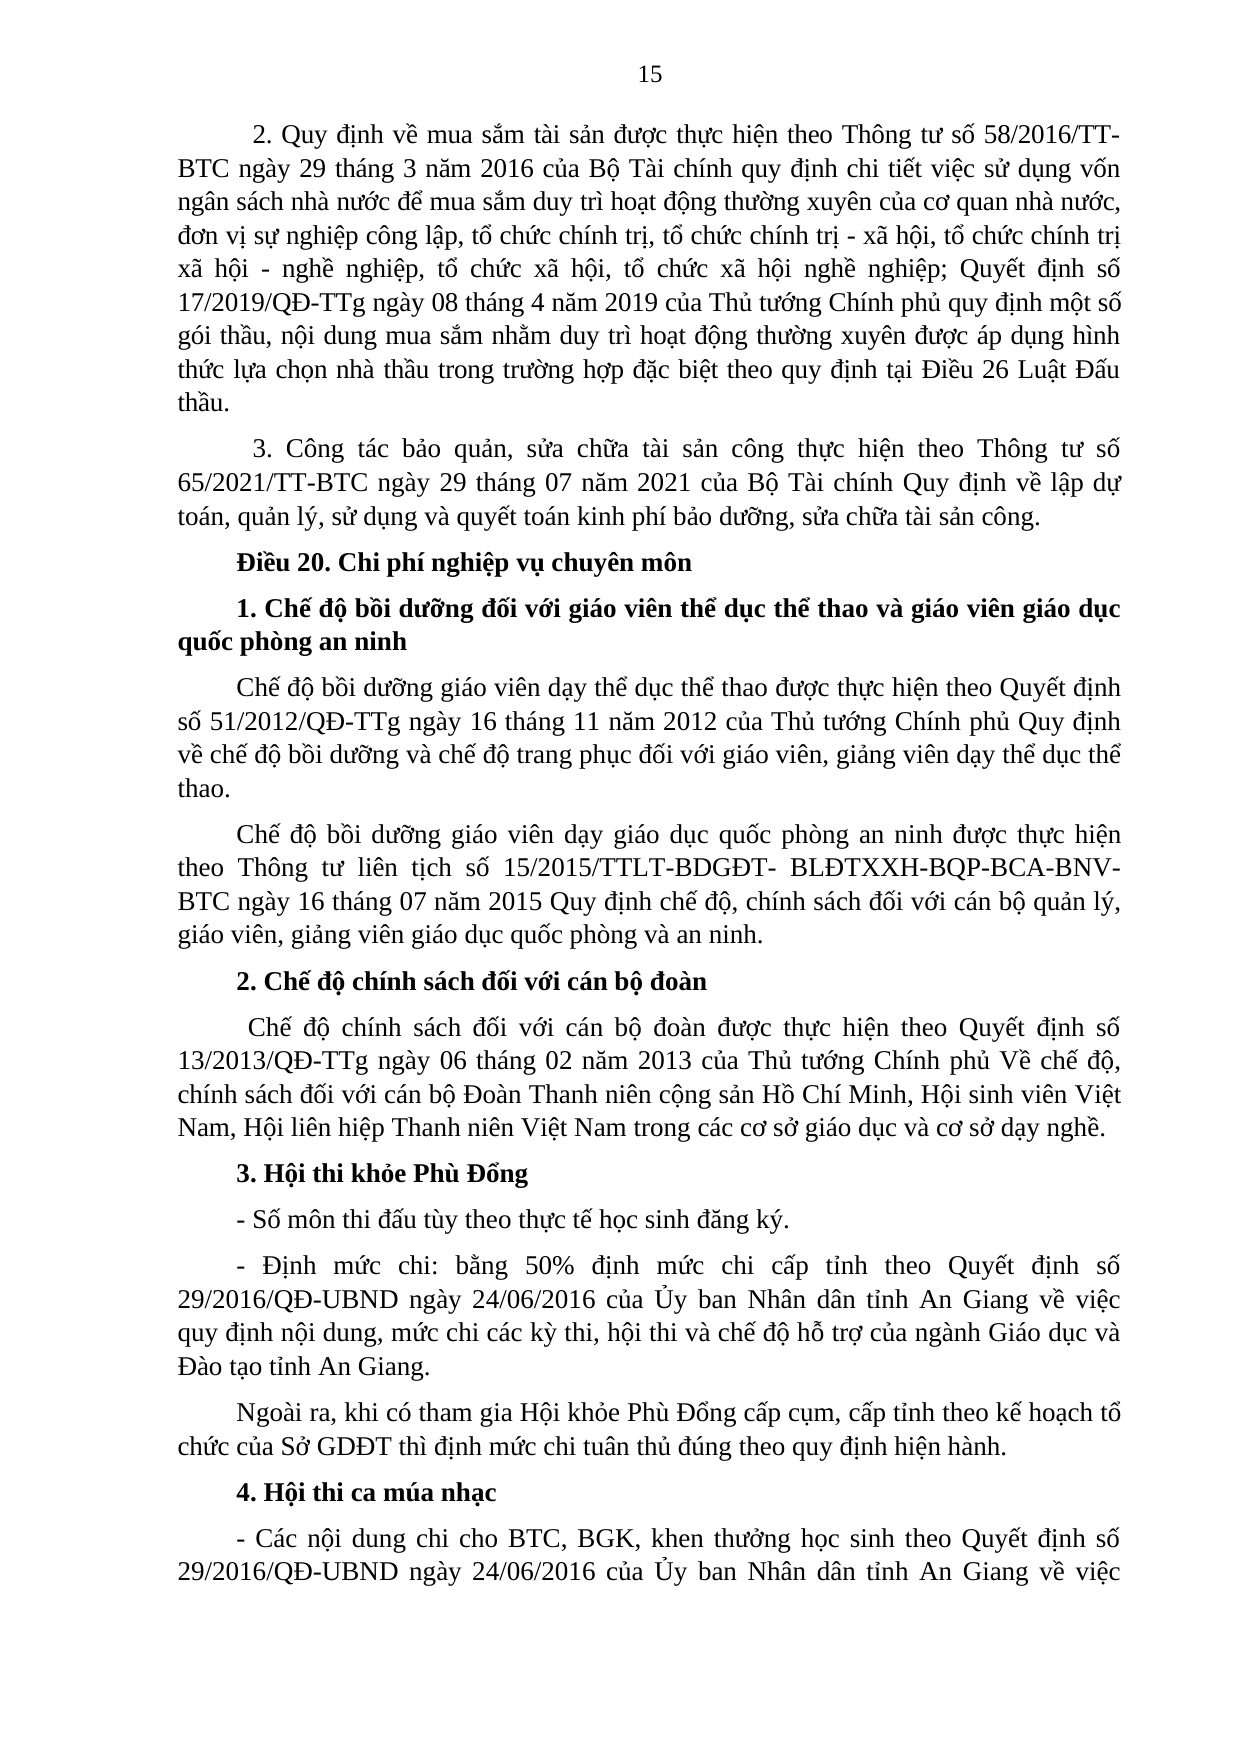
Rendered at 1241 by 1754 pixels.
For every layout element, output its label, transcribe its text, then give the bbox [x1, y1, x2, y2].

text Ngoài ra, khi có tham gia Hội khỏe Phù Đổng cấp cụm, cấp tỉnh theo kế hoạch tổ chức của Sở GDĐT thì định mức chi tuân thủ đúng theo quy định hiện hành. [177, 1396, 1122, 1461]
text - Định mức chi: bằng 50% định mức chi cấp tỉnh theo Quyết định số 29/2016/QĐ-UBND ngày 24/06/2016 của Ủy ban Nhân dân tỉnh An Giang về việc quy định nội dung, mức chi các kỳ thi, hội thi và chế độ hỗ trợ của ngành Giáo dục và Đào tạo tỉnh An Giang. [177, 1249, 1122, 1381]
text 2. Quy định về mua sắm tài sản được thực hiện theo Thông tư số 58/2016/TT-BTC ngày 29 tháng 3 năm 2016 của Bộ Tài chính quy định chi tiết việc sử dụng vốn ngân sách nhà nước để mua sắm duy trì hoạt động thường xuyên của cơ quan nhà nước, đơn vị sự nghiệp công lập, tổ chức chính trị, tổ chức chính trị - xã hội, tổ chức chính trị xã hội - nghề nghiệp, tổ chức xã hội, tổ chức xã hội nghề nghiệp; Quyết định số 17/2019/QĐ-TTg ngày 08 tháng 4 năm 2019 của Thủ tướng Chính phủ quy định một số gói thầu, nội dung mua sắm nhằm duy trì hoạt động thường xuyên được áp dụng hình thức lựa chọn nhà thầu trong trường hợp đặc biệt theo quy định tại Điều 26 Luật Đấu thầu. [177, 118, 1122, 418]
text 3. Hội thi khỏe Phù Đổng [177, 1157, 1122, 1188]
text 4. Hội thi ca múa nhạc [177, 1476, 1122, 1507]
text Chế độ bồi dưỡng giáo viên dạy thể dục thể thao được thực hiện theo Quyết định số 51/2012/QĐ-TTg ngày 16 tháng 11 năm 2012 của Thủ tướng Chính phủ Quy định về chế độ bồi dưỡng và chế độ trang phục đối với giáo viên, giảng viên dạy thể dục thể thao. [177, 671, 1122, 803]
text 3. Công tác bảo quản, sửa chữa tài sản công thực hiện theo Thông tư số 65/2021/TT-BTC ngày 29 tháng 07 năm 2021 của Bộ Tài chính Quy định về lập dự toán, quản lý, sử dụng và quyết toán kinh phí bảo dưỡng, sửa chữa tài sản công. [177, 432, 1122, 531]
text Chế độ bồi dưỡng giáo viên dạy giáo dục quốc phòng an ninh được thực hiện theo Thông tư liên tịch số 15/2015/TTLT-BDGĐT- BLĐTXXH-BQP-BCA-BNV-BTC ngày 16 tháng 07 năm 2015 Quy định chế độ, chính sách đối với cán bộ quản lý, giáo viên, giảng viên giáo dục quốc phòng và an ninh. [177, 818, 1122, 950]
text - Số môn thi đấu tùy theo thực tế học sinh đăng ký. [177, 1203, 1122, 1234]
text 2. Chế độ chính sách đối với cán bộ đoàn [177, 964, 1122, 996]
text Chế độ chính sách đối với cán bộ đoàn được thực hiện theo Quyết định số 13/2013/QĐ-TTg ngày 06 tháng 02 năm 2013 của Thủ tướng Chính phủ Về chế độ, chính sách đối với cán bộ Đoàn Thanh niên cộng sản Hồ Chí Minh, Hội sinh viên Việt Nam, Hội liên hiệp Thanh niên Việt Nam trong các cơ sở giáo dục và cơ sở dạy nghề. [177, 1011, 1122, 1142]
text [177, 1522, 1122, 1586]
text Điều 20. Chi phí nghiệp vụ chuyên môn [177, 546, 1122, 577]
text 1. Chế độ bồi dưỡng đối với giáo viên thể dục thể thao và giáo viên giáo dục quốc phòng an ninh [177, 592, 1122, 656]
